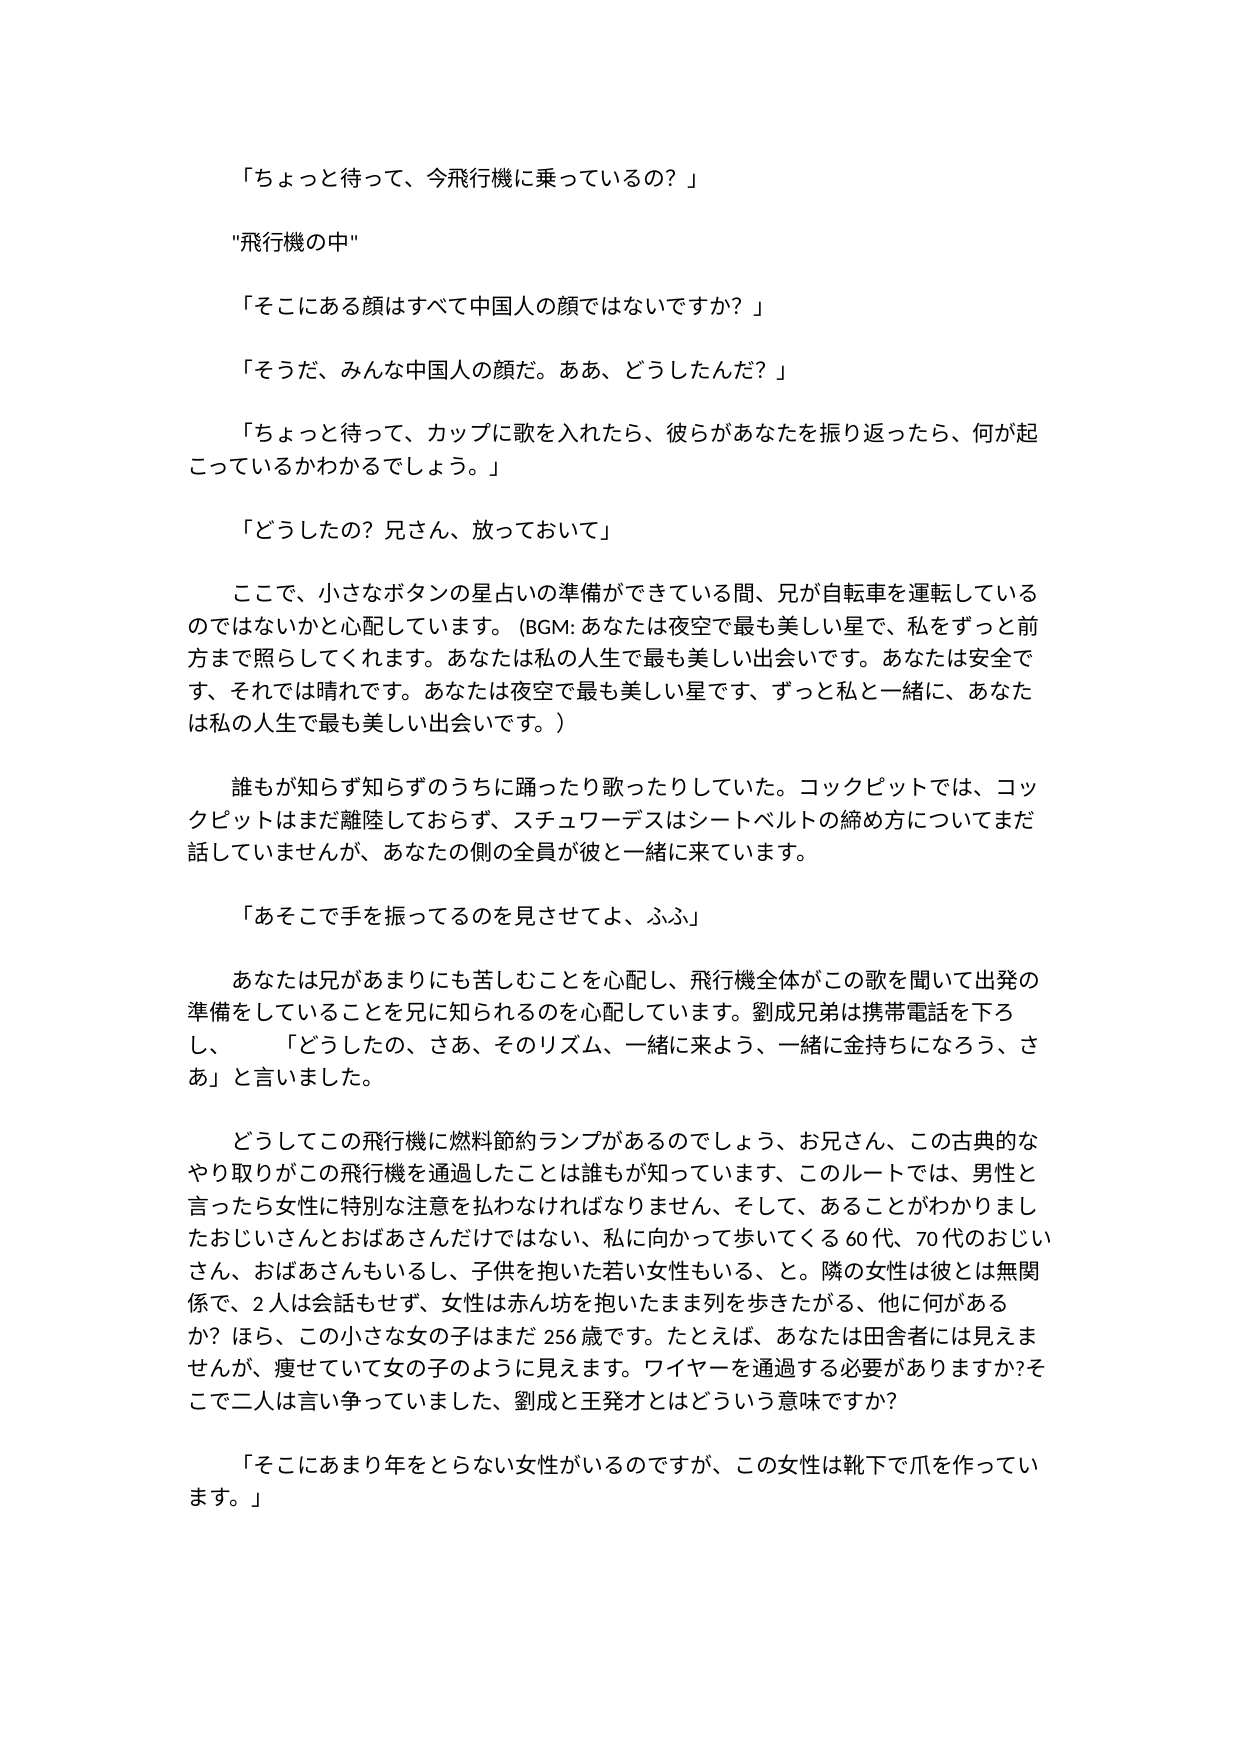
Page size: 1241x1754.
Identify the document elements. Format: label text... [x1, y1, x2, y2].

text "飛行機の中" [187, 226, 1053, 258]
text 「そこにあまり年をとらない女性がいるのですが、この女性は靴下で爪を作っています。」 [187, 1448, 1053, 1513]
text 「そこにある顔はすべて中国人の顔ではないですか？」 [187, 289, 1053, 322]
text 「そうだ、みんな中国人の顔だ。ああ、どうしたんだ？」 [187, 353, 1053, 386]
text 「あそこで手を振ってるのを見させてよ、ふふ」 [187, 899, 1053, 932]
text どうしてこの飛行機に燃料節約ランプがあるのでしょう、お兄さん、この古典的なやり取りがこの飛行機を通過したことは誰もが知っています、このルートでは、男性と言ったら女性に特別な注意を払わなければなりません、そして、あることがわかりましたおじいさんとおばあさんだけではない、私に向かって歩いてくる60代、70代のおじいさん、おばあさんもいるし、子供を抱いた若い女性もいる、と。隣の女性は彼とは無関係で、2人は会話もせず、女性は赤ん坊を抱いたまま列を歩きたがる、他に何があるか？ほら、この小さな女の子はまだ 256歳です。たとえば、あなたは田舎者には見えませんが、痩せていて女の子のように見えます。ワイヤーを通過する必要がありますか?そこで二人は言い争っていました、劉成と王発才とはどういう意味ですか？ [187, 1124, 1053, 1417]
text 誰もが知らず知らずのうちに踊ったり歌ったりしていた。コックピットでは、コックピットはまだ離陸しておらず、スチュワーデスはシートベルトの締め方についてまだ話していませんが、あなたの側の全員が彼と一緒に来ています。 [187, 771, 1053, 868]
text あなたは兄があまりにも苦しむことを心配し、飛行機全体がこの歌を聞いて出発の準備をしていることを兄に知られるのを心配しています。劉成兄弟は携帯電話を下ろし、 「どうしたの、さあ、そのリズム、一緒に来よう、一緒に金持ちになろう、さあ」と言いました。 [187, 963, 1053, 1093]
text 「ちょっと待って、カップに歌を入れたら、彼らがあなたを振り返ったら、何が起こっているかわかるでしょう。」 [187, 417, 1053, 482]
text ここで、小さなボタンの星占いの準備ができている間、兄が自転車を運転しているのではないかと心配しています。 (BGM: あなたは夜空で最も美しい星で、私をずっと前方まで照らしてくれます。あなたは私の人生で最も美しい出会いです。あなたは安全です、それでは晴れです。あなたは夜空で最も美しい星です、ずっと私と一緒に、あなたは私の人生で最も美しい出会いです。） [187, 577, 1053, 739]
text 「ちょっと待って、今飛行機に乗っているの？」 [187, 162, 1053, 194]
text 「どうしたの？兄さん、放っておいて」 [187, 513, 1053, 546]
